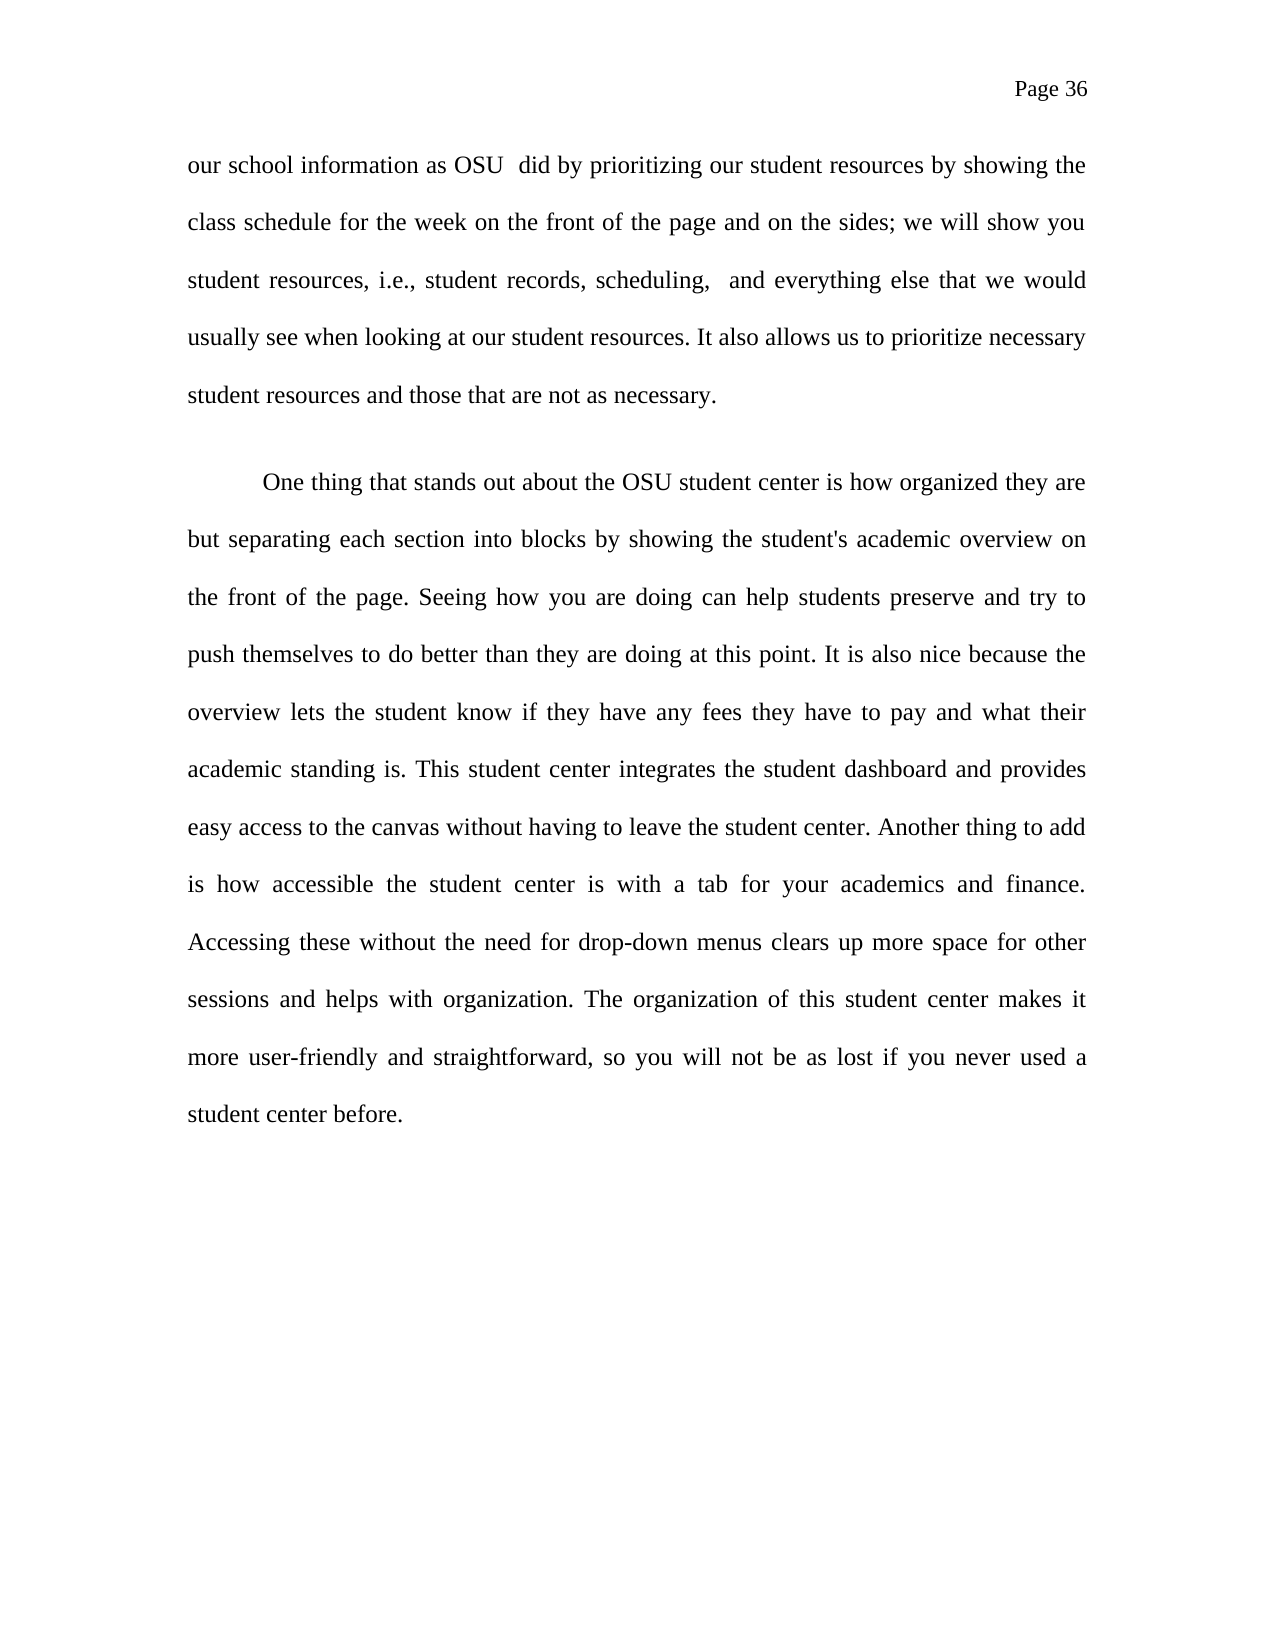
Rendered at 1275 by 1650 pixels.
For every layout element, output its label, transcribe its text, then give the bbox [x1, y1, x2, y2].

text One thing that stands out about the OSU student center is how organized they are but separating each section into blocks by showing the student's academic overview on the front of the page. Seeing how you are doing can help students preserve and try to push themselves to do better than they are doing at this point. It is also nice because the overview lets the student know if they have any fees they have to pay and what their academic standing is. This student center integrates the student dashboard and provides easy access to the canvas without having to leave the student center. Another thing to add is how accessible the student center is with a tab for your academics and finance. Accessing these without the need for drop-down menus clears up more space for other sessions and helps with organization. The organization of this student center makes it more user-friendly and straightforward, so you will not be as lost if you never used a student center before. [187, 467, 1087, 1128]
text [187, 150, 1087, 409]
